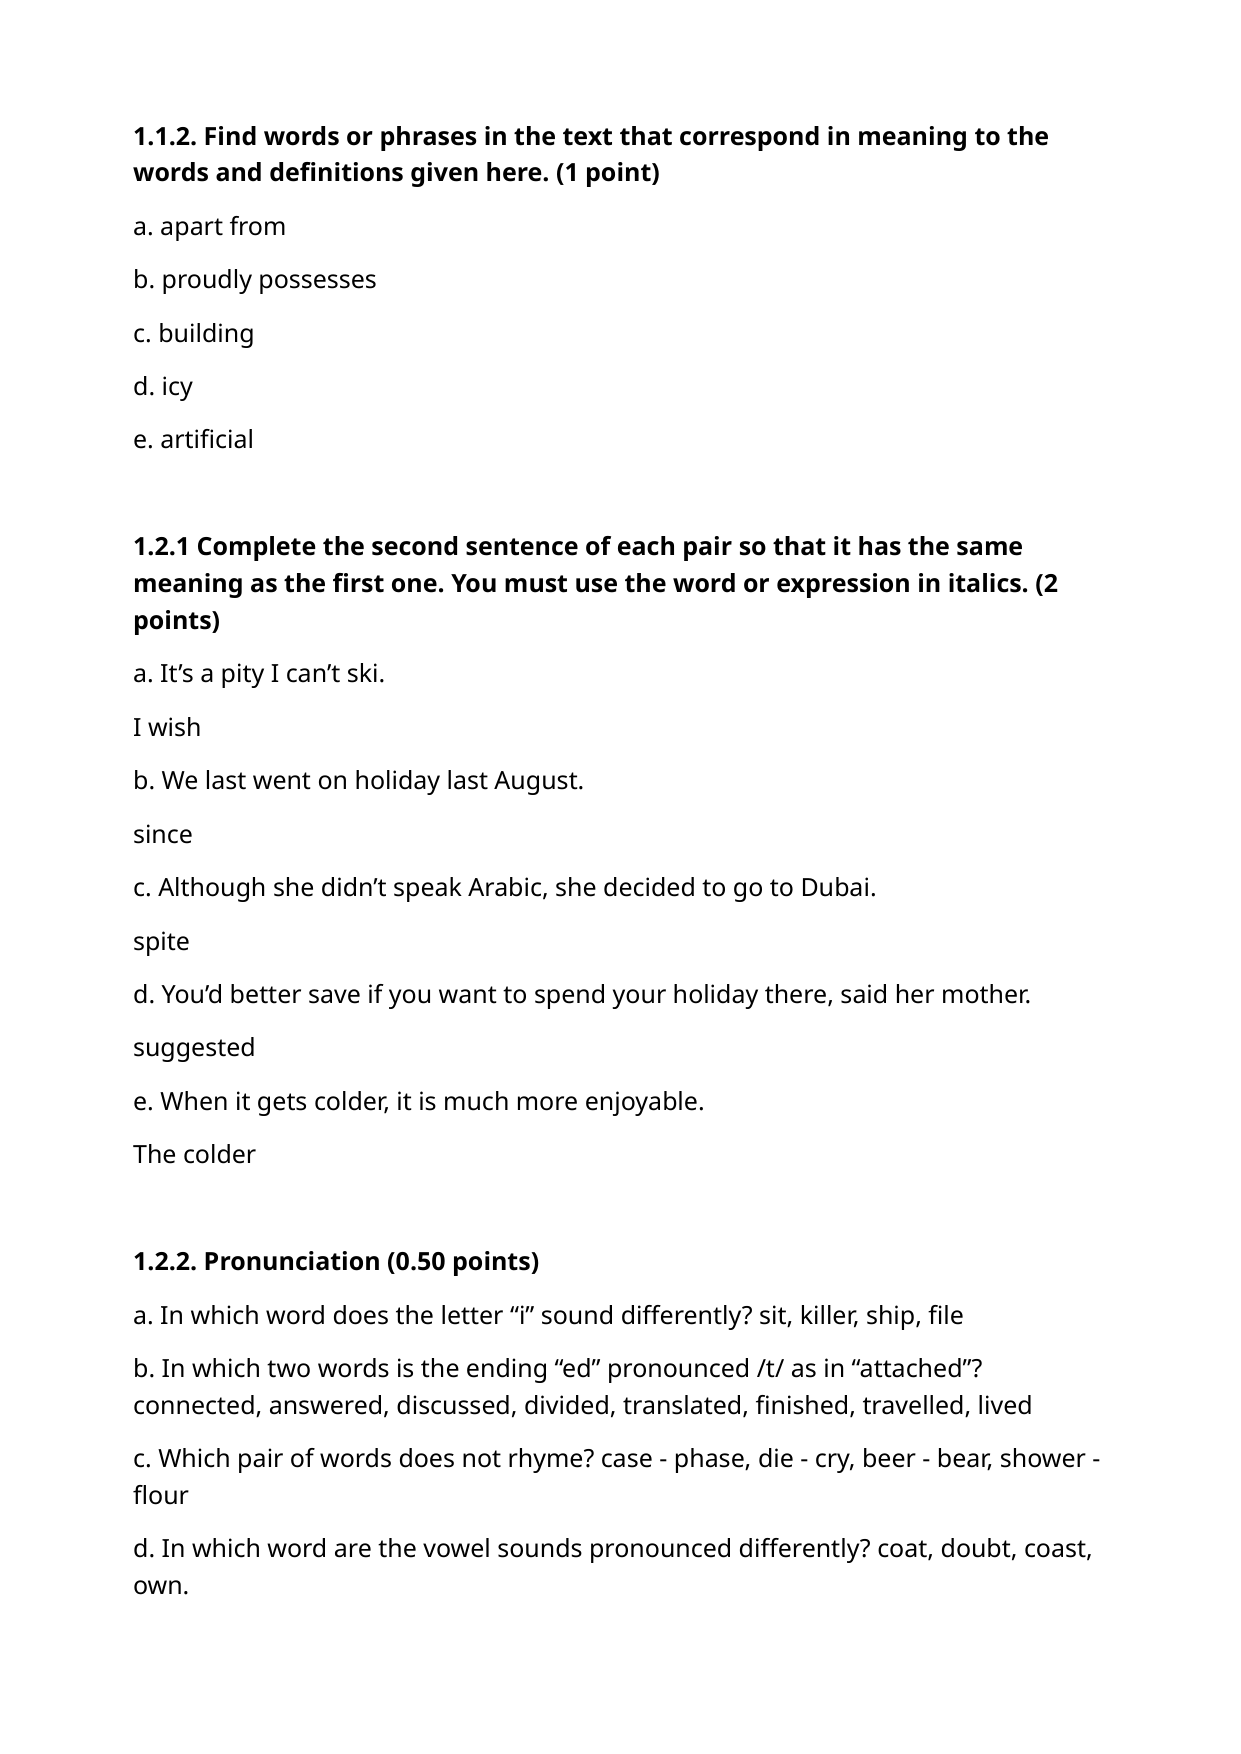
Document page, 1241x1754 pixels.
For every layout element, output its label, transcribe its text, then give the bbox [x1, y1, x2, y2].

text c. Which pair of words does not rhyme? case - phase, die - cry, beer - bear, shower - flour [133, 1441, 1107, 1512]
text e. When it gets colder, it is much more enjoyable. [133, 1083, 1107, 1118]
text e. artificial [133, 422, 1107, 456]
text a. In which word does the letter “i” sound differently? sit, killer, ship, file [133, 1297, 1107, 1331]
text c. building [133, 315, 1107, 349]
text I wish [133, 709, 1107, 743]
text 1.2.2. Pronunciation (0.50 points) [133, 1244, 1107, 1278]
text d. icy [133, 369, 1107, 403]
text a. apart from [133, 208, 1107, 242]
text a. It’s a pity I can’t ski. [133, 656, 1107, 690]
text b. We last went on holiday last August. [133, 763, 1107, 797]
text 1.1.2. Find words or phrases in the text that correspond in meaning to the words and definitions given here. (1 point) [133, 118, 1107, 189]
text d. You’d better save if you want to spend your holiday there, said her mother. [133, 977, 1107, 1011]
text d. In which word are the vowel sounds pronounced differently? coat, doubt, coast, own. [133, 1531, 1107, 1602]
text b. proudly possesses [133, 262, 1107, 296]
text c. Although she didn’t speak Arabic, she decided to go to Dubai. [133, 870, 1107, 904]
text 1.2.1 Complete the second sentence of each pair so that it has the same meaning as the first one. You must use the word or expression in italics. (2 points) [133, 529, 1107, 637]
text since [133, 816, 1107, 850]
text The colder [133, 1137, 1107, 1171]
text spite [133, 923, 1107, 957]
text suggested [133, 1030, 1107, 1064]
text b. In which two words is the ending “ed” pronounced /t/ as in “attached”? connected, answered, discussed, divided, translated, finished, travelled, lived [133, 1351, 1107, 1422]
